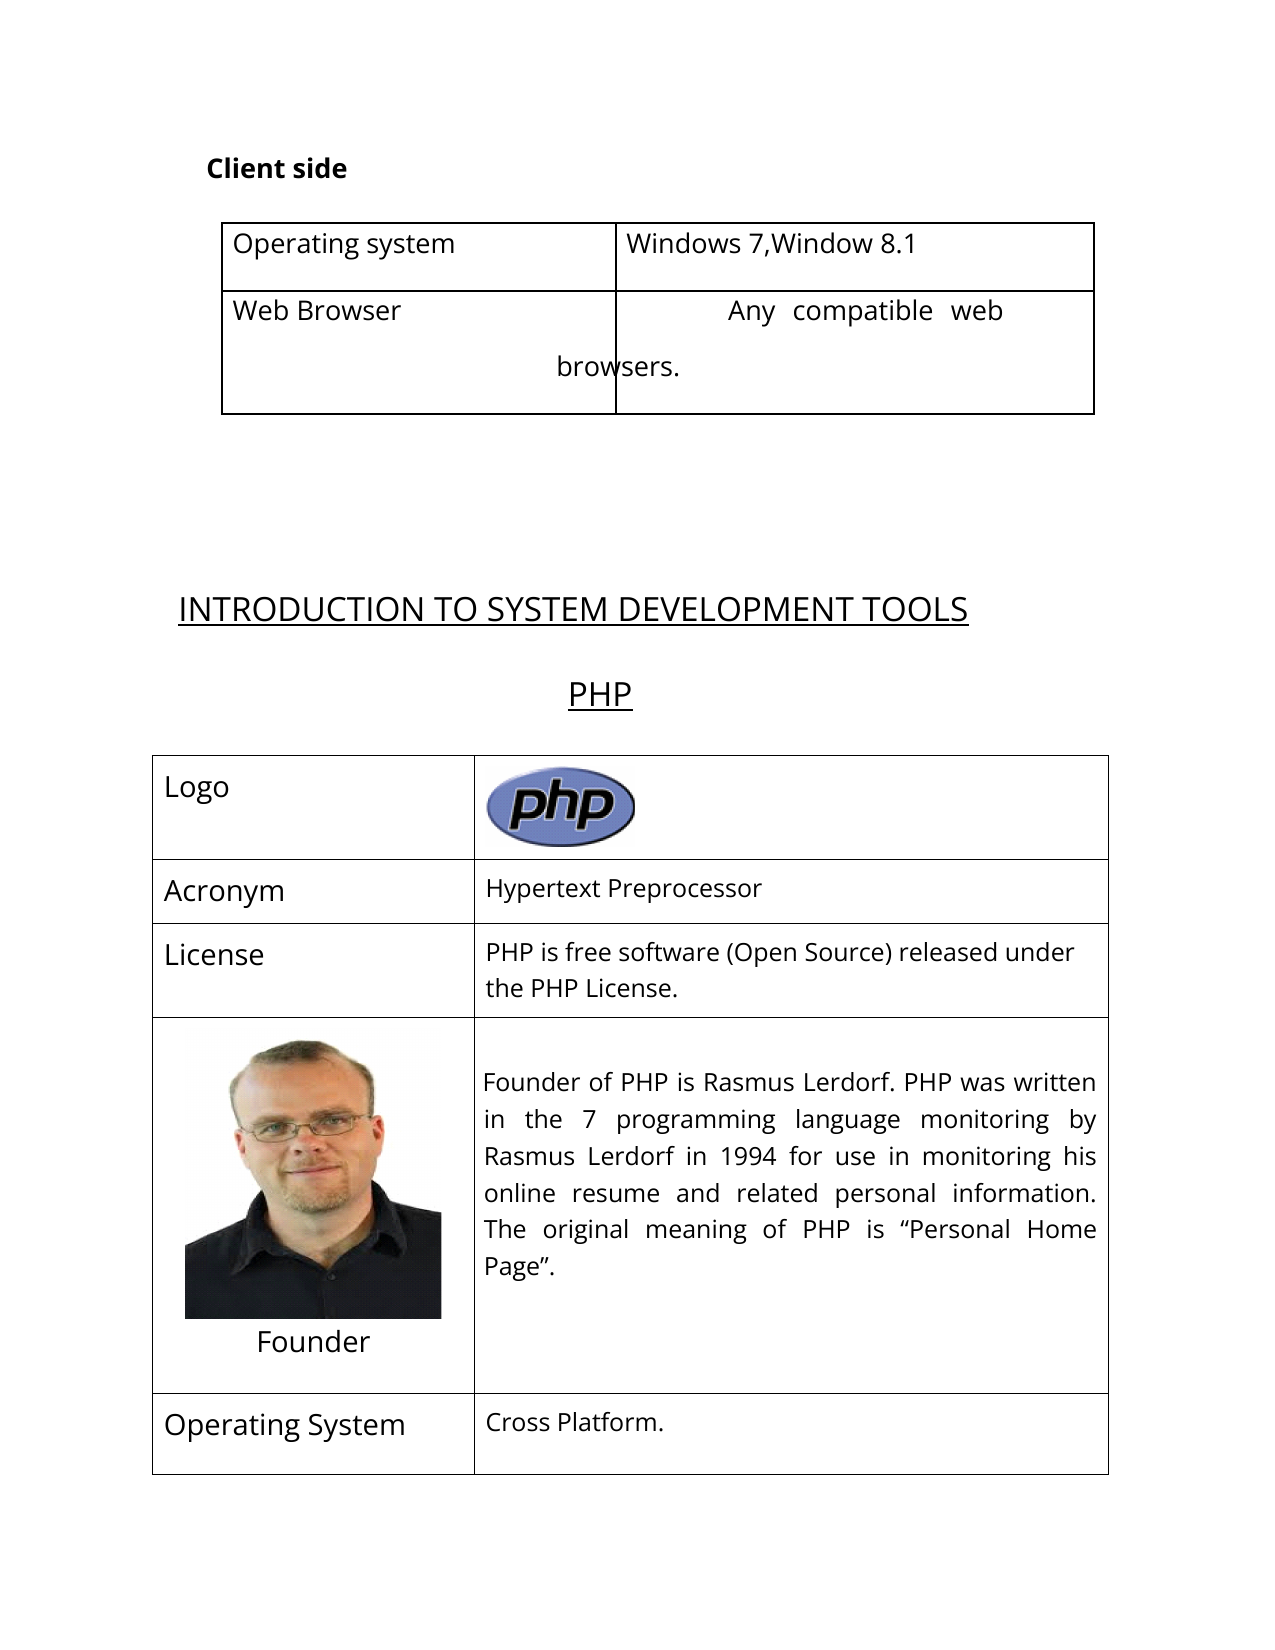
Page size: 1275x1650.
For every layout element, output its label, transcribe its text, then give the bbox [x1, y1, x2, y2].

table_header Windows 7,Window 8.1 [617, 224, 1093, 289]
table_header Logo [153, 756, 474, 859]
picture [185, 1028, 442, 1319]
table_header [475, 756, 1108, 859]
table_cell Acronym [153, 860, 474, 923]
table_cell Operating System [153, 1394, 474, 1474]
text PHP [75, 670, 1050, 716]
table_cell Cross Platform. [475, 1394, 1108, 1474]
table_cell Any compatible web browsers. [617, 292, 1093, 412]
table_cell Founder of PHP is Rasmus Lerdorf. PHP was written in the 7 programming language monitoring by Rasmus Lerdorf in 1994 for use in monitoring his online resume and related personal information. The original meaning of PHP is “Personal Home Page”. [475, 1018, 1108, 1393]
table_cell Hypertext Preprocessor [475, 860, 1108, 923]
picture [485, 766, 635, 847]
text Client side [206, 150, 1050, 187]
table_cell Founder [153, 1018, 474, 1393]
table_cell PHP is free software (Open Source) released under the PHP License. [475, 924, 1108, 1017]
table_header Operating system [223, 224, 615, 289]
text INTRODUCTION TO SYSTEM DEVELOPMENT TOOLS [150, 586, 1197, 631]
table_cell License [153, 924, 474, 1017]
table_cell Web Browser [223, 292, 615, 412]
